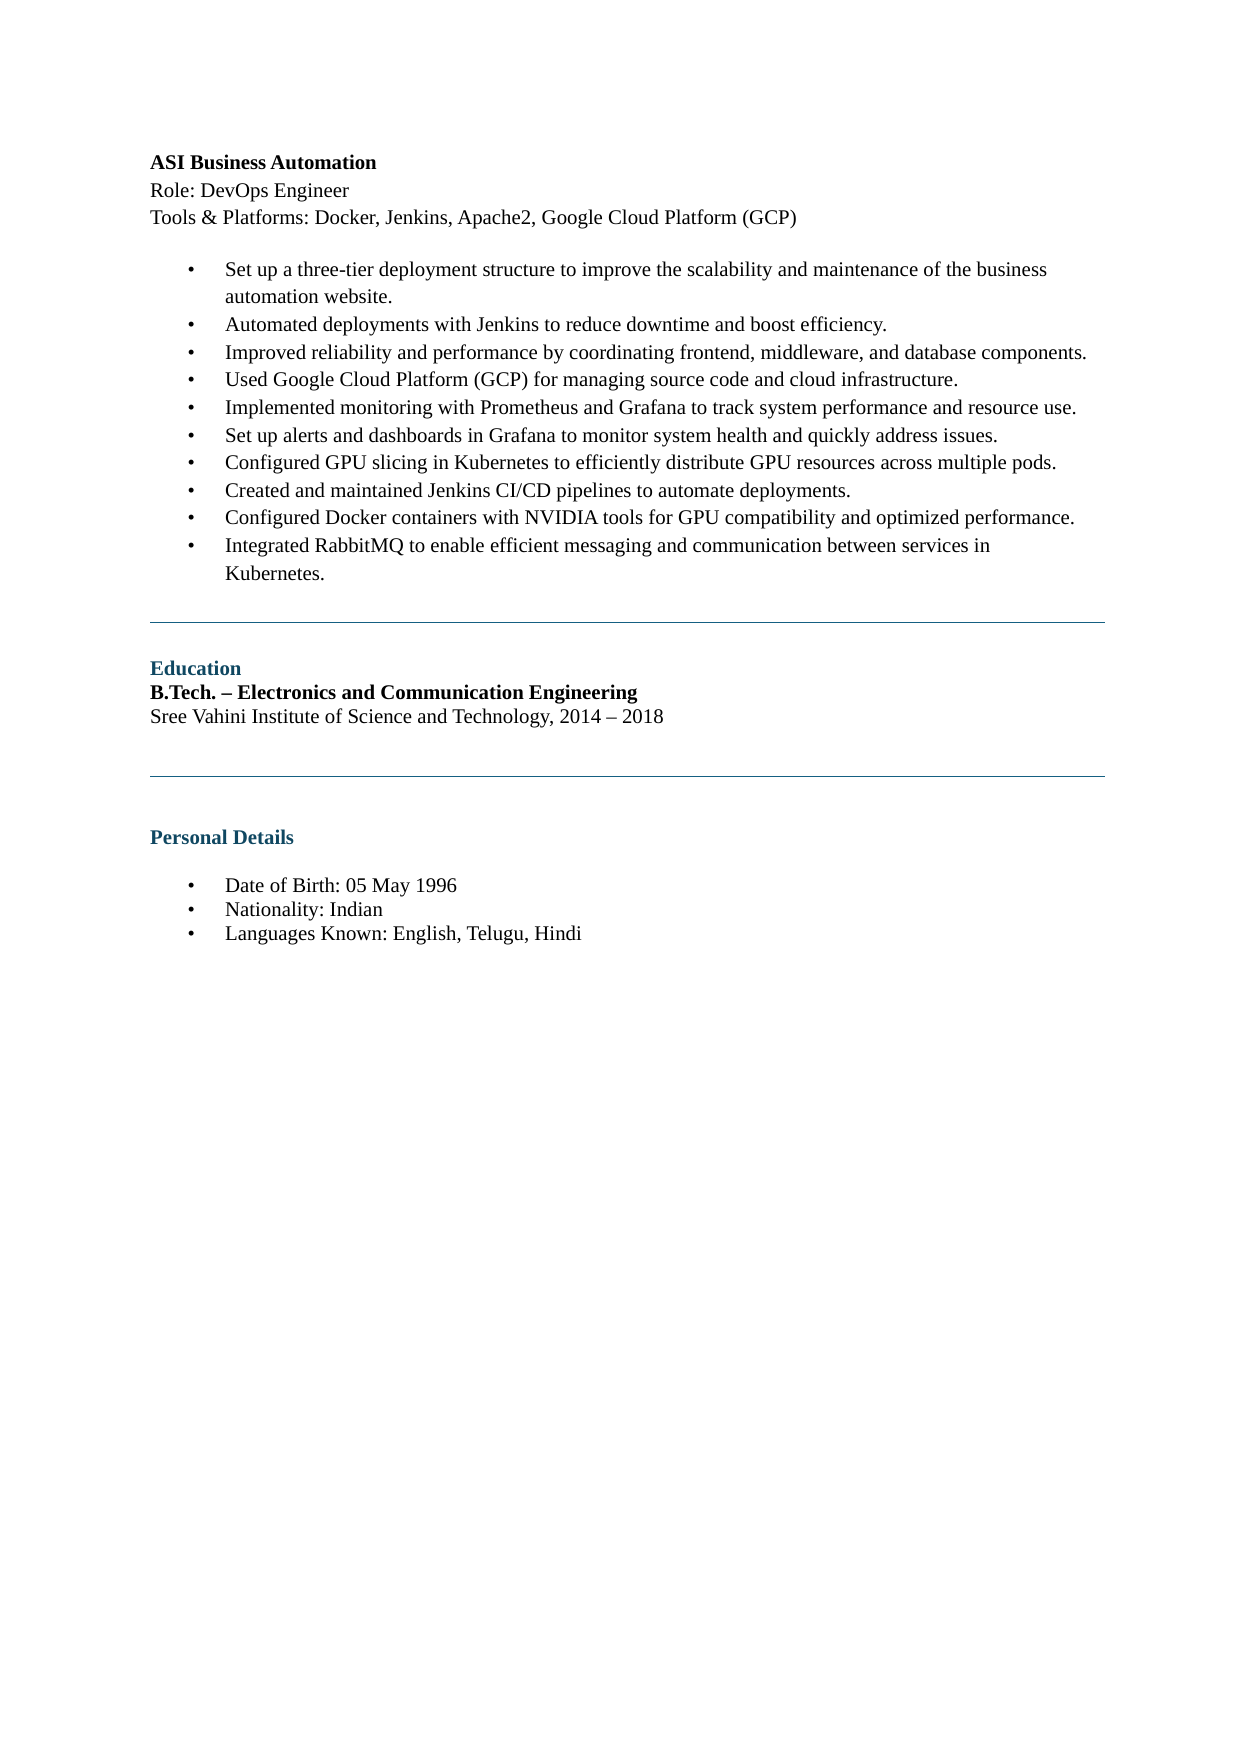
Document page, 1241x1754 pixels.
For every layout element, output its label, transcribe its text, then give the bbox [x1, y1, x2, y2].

list Improved reliability and performance by coordinating frontend, middleware, and database components. [187, 340, 1090, 364]
text Tools & Platforms: Docker, Jenkins, Apache2, Google Cloud Platform (GCP) [150, 205, 1090, 229]
list Configured GPU slicing in Kubernetes to efficiently distribute GPU resources across multiple pods. [187, 450, 1090, 474]
list Languages Known: English, Telugu, Hindi [187, 921, 1090, 945]
list Implemented monitoring with Prometheus and Grafana to track system performance and resource use. [187, 395, 1090, 419]
text Sree Vahini Institute of Science and Technology, 2014 – 2018 [150, 704, 1090, 728]
list Created and maintained Jenkins CI/CD pipelines to automate deployments. [187, 478, 1090, 502]
list Integrated RabbitMQ to enable efficient messaging and communication between services in Kubernetes. [187, 533, 1090, 584]
text ASI Business Automation [150, 150, 1090, 174]
list Set up a three-tier deployment structure to improve the scalability and maintenance of the business automation website. [187, 257, 1090, 308]
list Configured Docker containers with NVIDIA tools for GPU compatibility and optimized performance. [187, 505, 1090, 529]
text Education [150, 656, 1090, 680]
list Nationality: Indian [187, 897, 1090, 921]
list Automated deployments with Jenkins to reduce downtime and boost efficiency. [187, 312, 1090, 336]
list Set up alerts and dashboards in Grafana to monitor system health and quickly address issues. [187, 422, 1090, 447]
text Personal Details [150, 825, 1090, 849]
text B.Tech. – Electronics and Communication Engineering [150, 680, 1090, 704]
list Used Google Cloud Platform (GCP) for managing source code and cloud infrastructure. [187, 367, 1090, 391]
list Date of Birth: 05 May 1996 [187, 873, 1090, 897]
text Role: DevOps Engineer [150, 178, 1090, 202]
